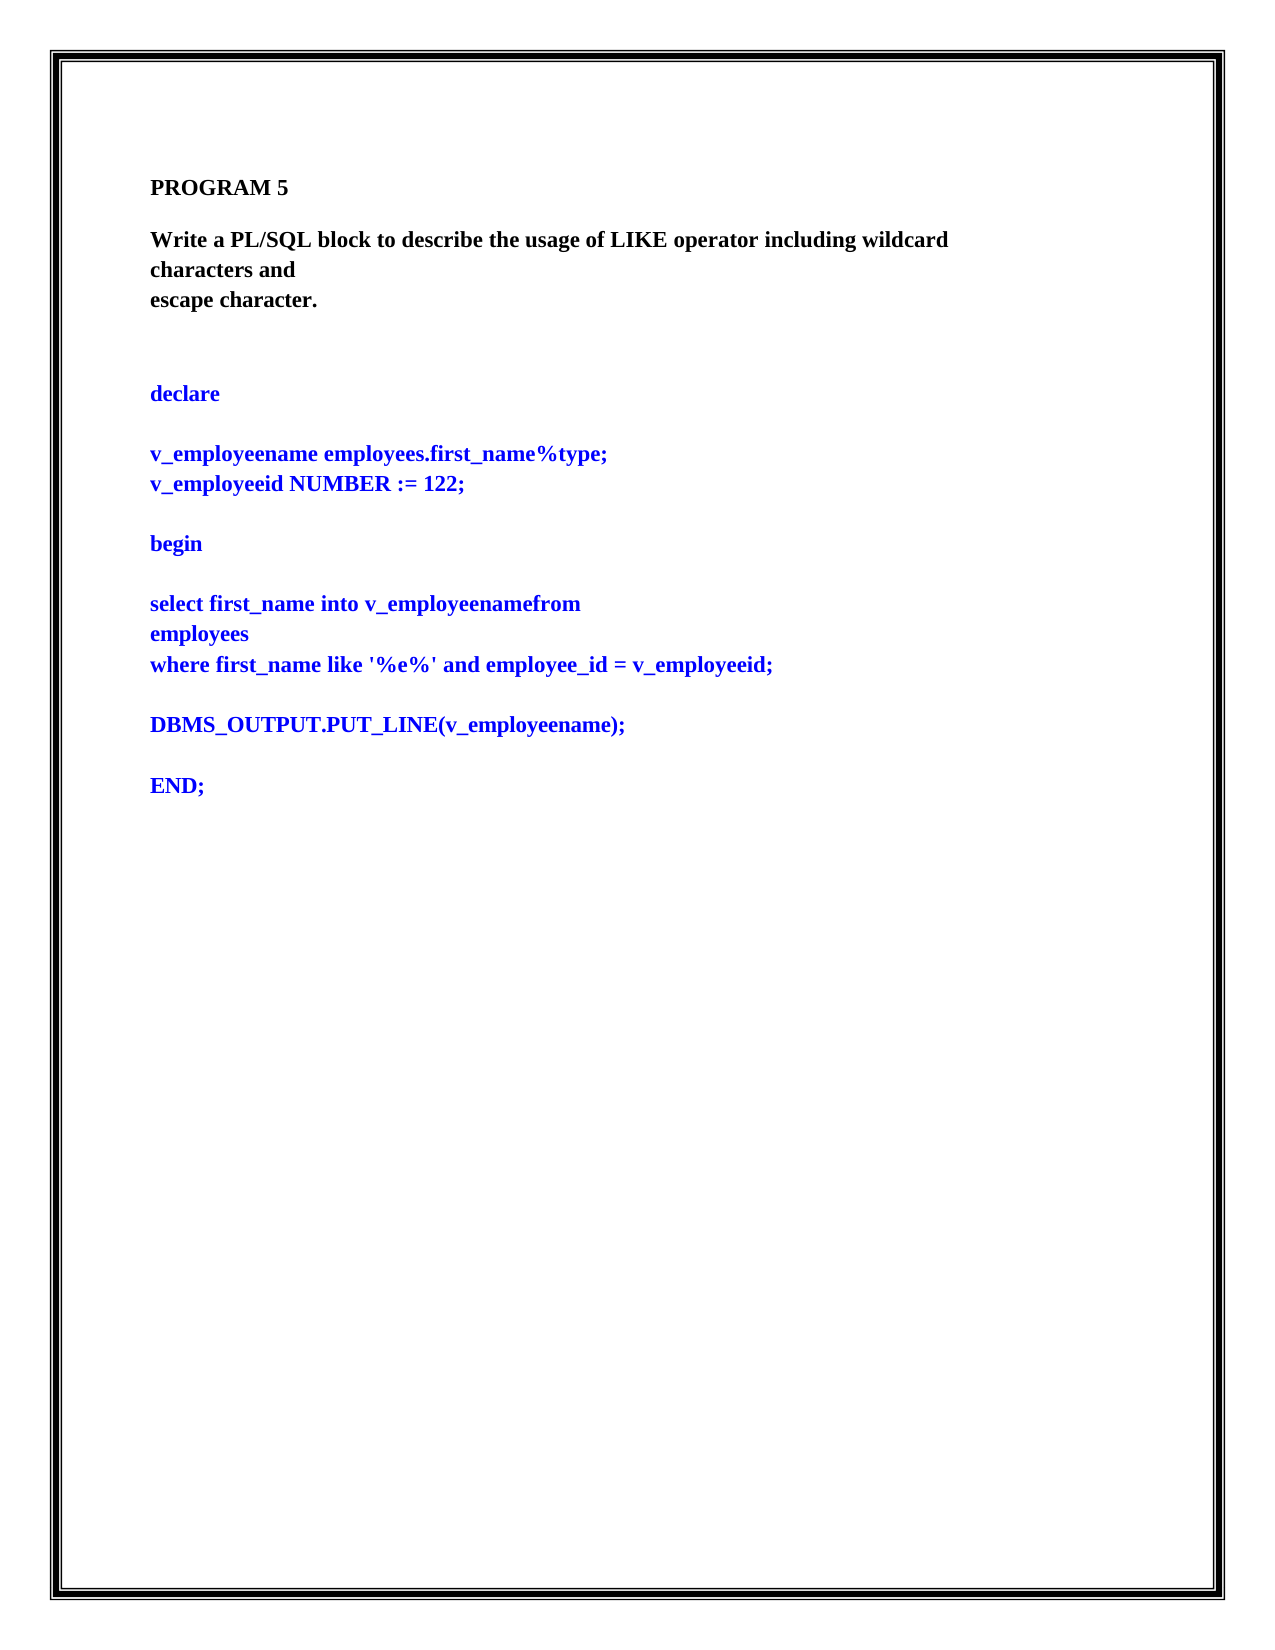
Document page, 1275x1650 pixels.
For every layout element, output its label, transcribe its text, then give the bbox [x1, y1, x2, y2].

text where first_name like '%e%' and employee_id = v_employeeid; DBMS_OUTPUT.PUT_LINE(v_employeename); [150, 651, 1208, 738]
subtitle END; [150, 772, 1208, 798]
text v_employeename employees.first_name%type; v_employeeid NUMBER := 122; [150, 440, 609, 497]
text escape character. [150, 287, 1208, 313]
text Write a PL/SQL block to describe the usage of LIKE operator including wildcard characters and [150, 226, 985, 283]
text begin [150, 531, 1208, 557]
text select first_name into v_employeenamefrom employees [150, 590, 598, 647]
text declare [150, 380, 1208, 407]
